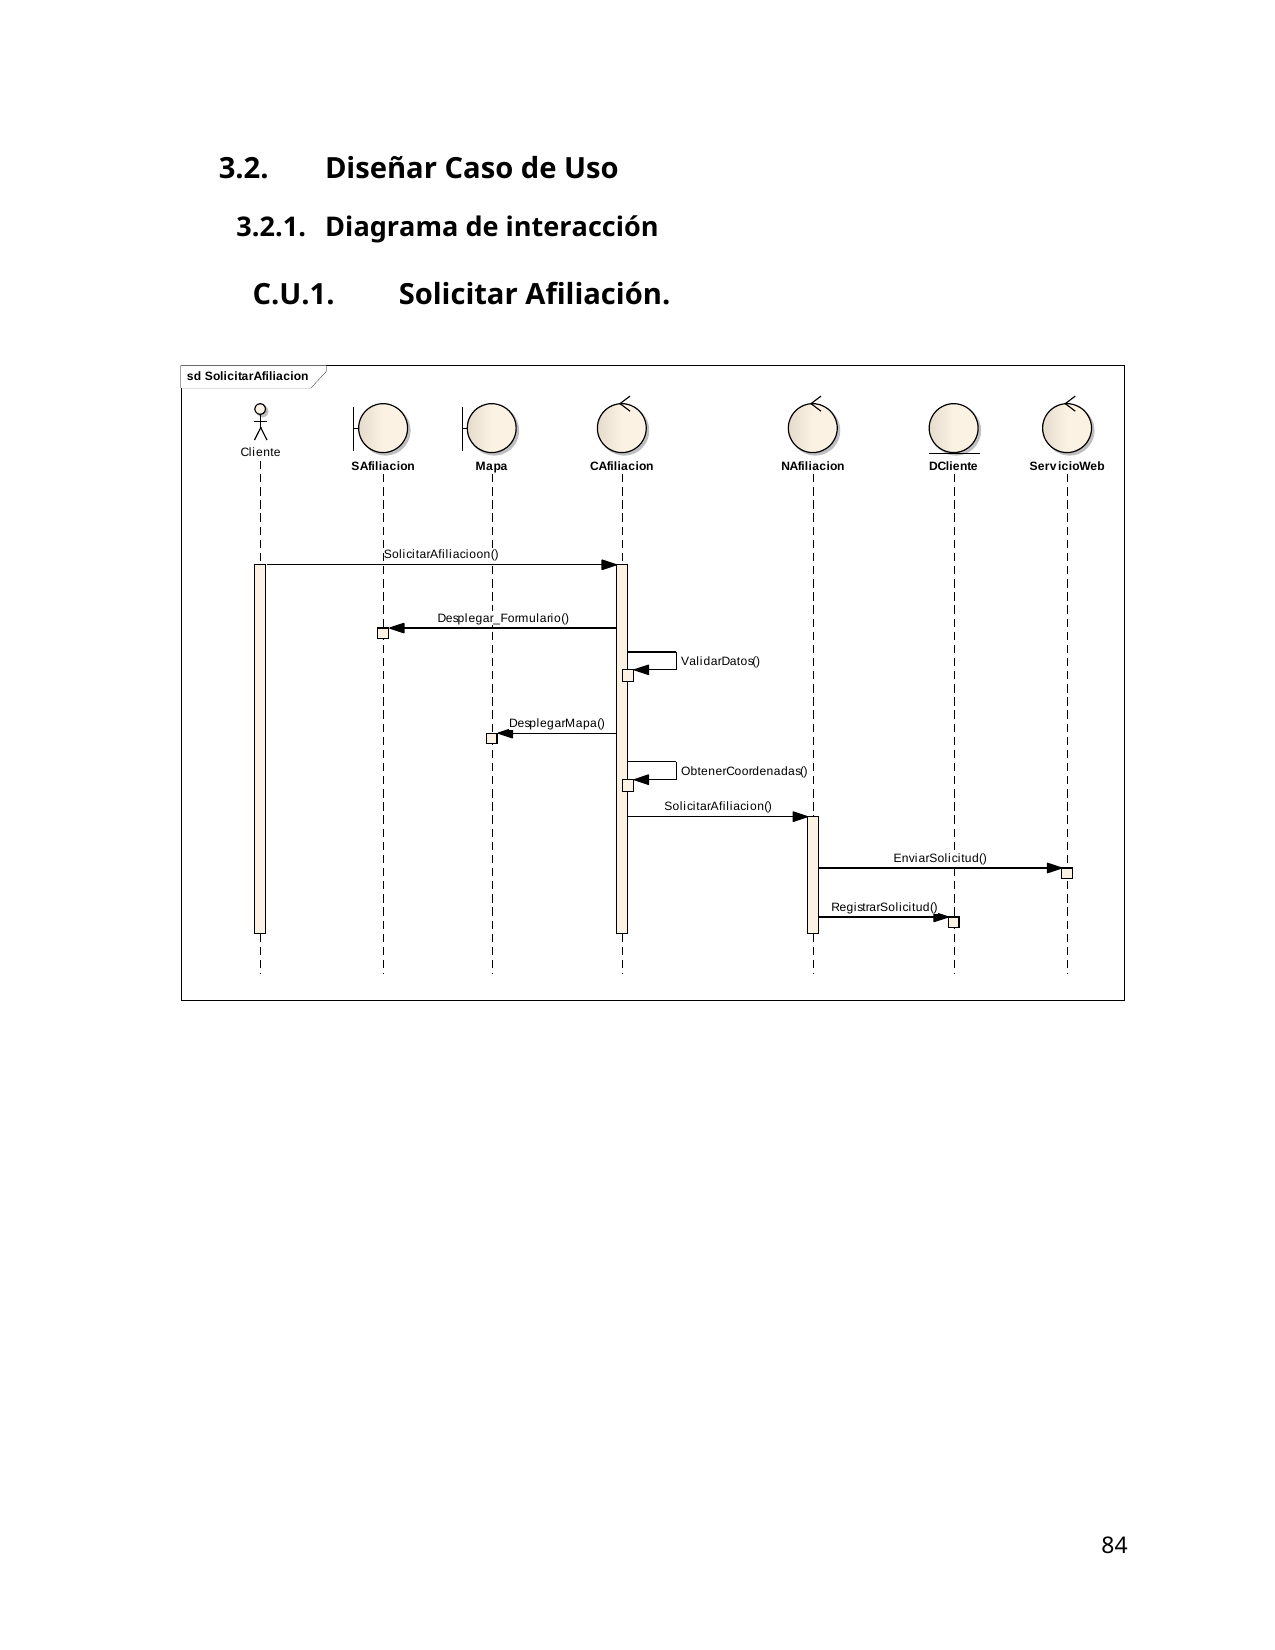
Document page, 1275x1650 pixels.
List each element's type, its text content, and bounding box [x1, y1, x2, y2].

subtitle Diseñar Caso de Uso [218, 148, 1127, 187]
subtitle Diagrama de interacción [236, 218, 1127, 254]
list Solicitar Afiliación. [252, 284, 1127, 323]
